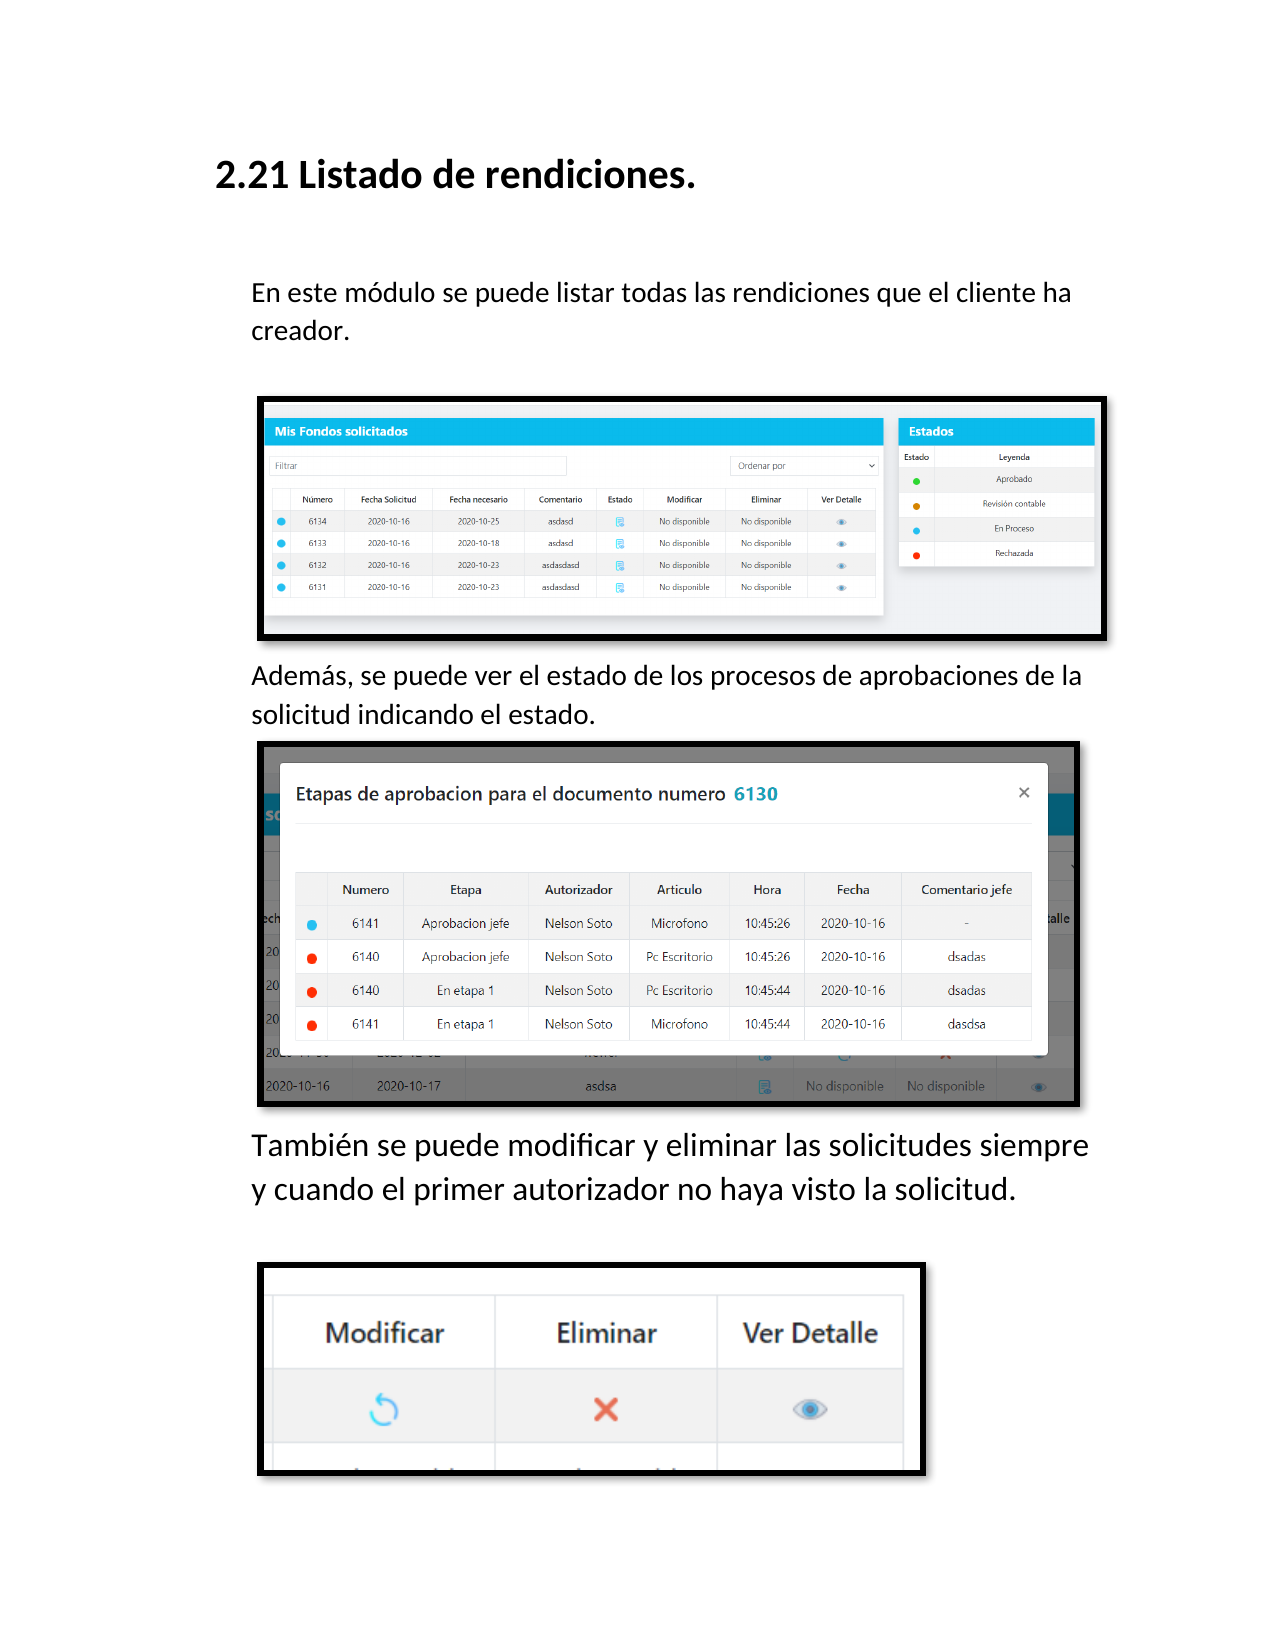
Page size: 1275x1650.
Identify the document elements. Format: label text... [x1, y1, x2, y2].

list También se puede modificar y eliminar las solicitudes siempre y cuando el primer autorizador no haya visto la solicitud. [251, 1124, 1098, 1209]
list En este módulo se puede listar todas las rendiciones que el cliente ha creador. [251, 274, 1098, 348]
picture [264, 1268, 920, 1470]
text 2.21 Listado de rendiciones. [215, 148, 1098, 198]
list Además, se puede ver el estado de los procesos de aprobaciones de la solicitud indicando el estado. [251, 657, 1098, 731]
picture [267, 811, 273, 820]
picture [264, 747, 1074, 1101]
picture [356, 427, 367, 435]
picture [264, 402, 1101, 634]
picture [288, 427, 295, 435]
picture [276, 428, 285, 435]
